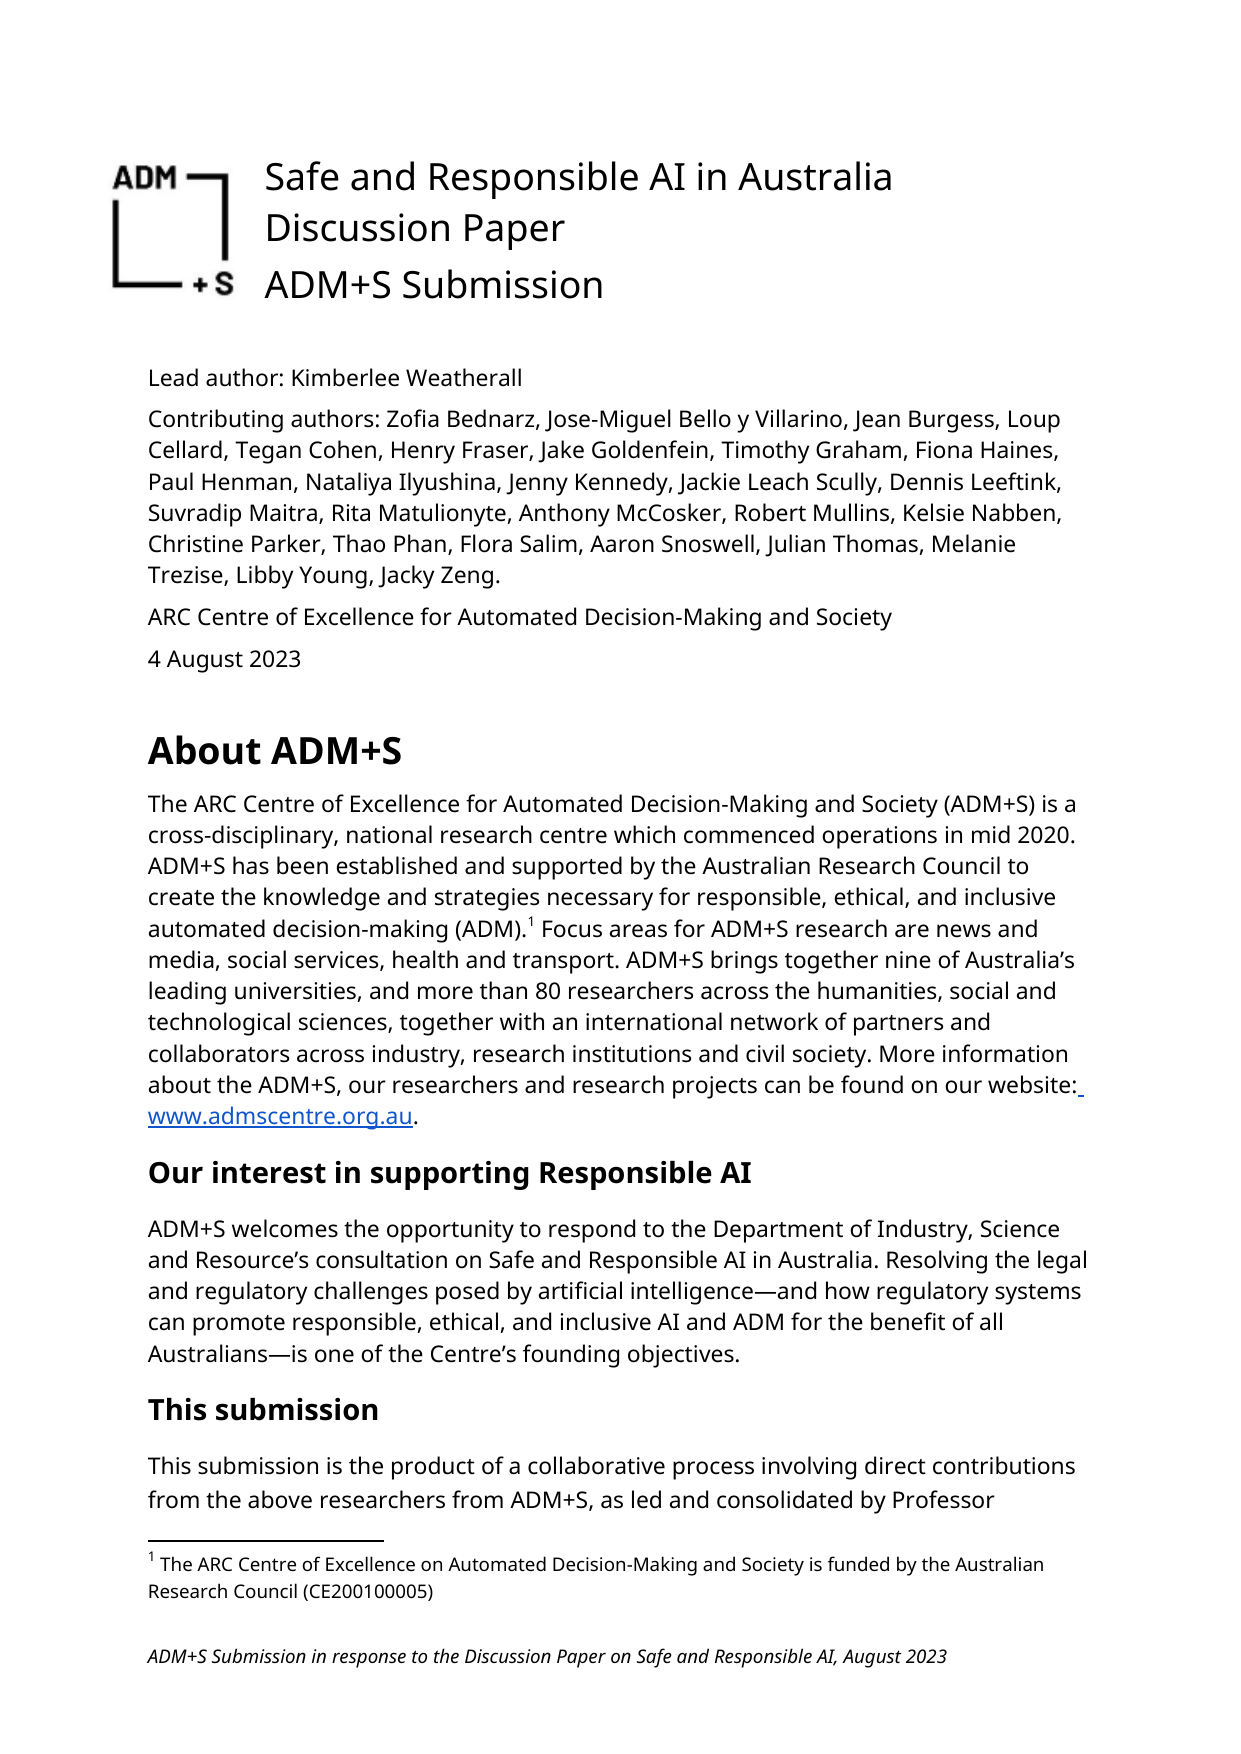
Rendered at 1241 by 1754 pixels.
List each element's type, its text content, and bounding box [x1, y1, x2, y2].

subtitle Our interest in supporting Responsible AI [148, 1152, 1090, 1192]
text ADM+S Submission [148, 258, 1090, 309]
title Safe and Responsible AI in Australia Discussion Paper [246, 150, 1090, 252]
text ADM+S welcomes the opportunity to respond to the Department of Industry, Science and Resource’s consultation on Safe and Responsible AI in Australia. Resolving the legal and regulatory challenges posed by artificial intelligence—and how regulatory systems can promote responsible, ethical, and inclusive AI and ADM for the benefit of all Australians—is one of the Centre’s founding objectives. [148, 1213, 1090, 1369]
text 4 August 2023 [148, 643, 1090, 674]
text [148, 1450, 1090, 1515]
text ARC Centre of Excellence for Automated Decision-Making and Society [148, 601, 1090, 632]
text The ARC Centre of Excellence for Automated Decision-Making and Society (ADM+S) is a cross-disciplinary, national research centre which commenced operations in mid 2020. ADM+S has been established and supported by the Australian Research Council to create the knowledge and strategies necessary for responsible, ethical, and inclusive automated decision-making (ADM). Focus areas for ADM+S research are news and media, social services, health and transport. ADM+S brings together nine of Australia’s leading universities, and more than 80 researchers across the humanities, social and technological sciences, together with an international network of partners and collaborators across industry, research institutions and civil society. More information about the ADM+S, our researchers and research projects can be found on our website: www.admscentre.org.au. [148, 787, 1090, 1131]
picture [97, 150, 246, 305]
subtitle About ADM+S [148, 724, 1090, 775]
text Contributing authors: Zofia Bednarz, Jose-Miguel Bello y Villarino, Jean Burgess, Loup Cellard, Tegan Cohen, Henry Fraser, Jake Goldenfein, Timothy Graham, Fiona Haines, Paul Henman, Nataliya Ilyushina, Jenny Kennedy, Jackie Leach Scully, Dennis Leeftink, Suvradip Maitra, Rita Matulionyte, Anthony McCosker, Robert Mullins, Kelsie Nabben, Christine Parker, Thao Phan, Flora Salim, Aaron Snoswell, Julian Thomas, Melanie Trezise, Libby Young, Jacky Zeng. [148, 403, 1090, 591]
text Lead author: Kimberlee Weatherall [148, 361, 1090, 393]
subtitle This submission [148, 1390, 1090, 1429]
